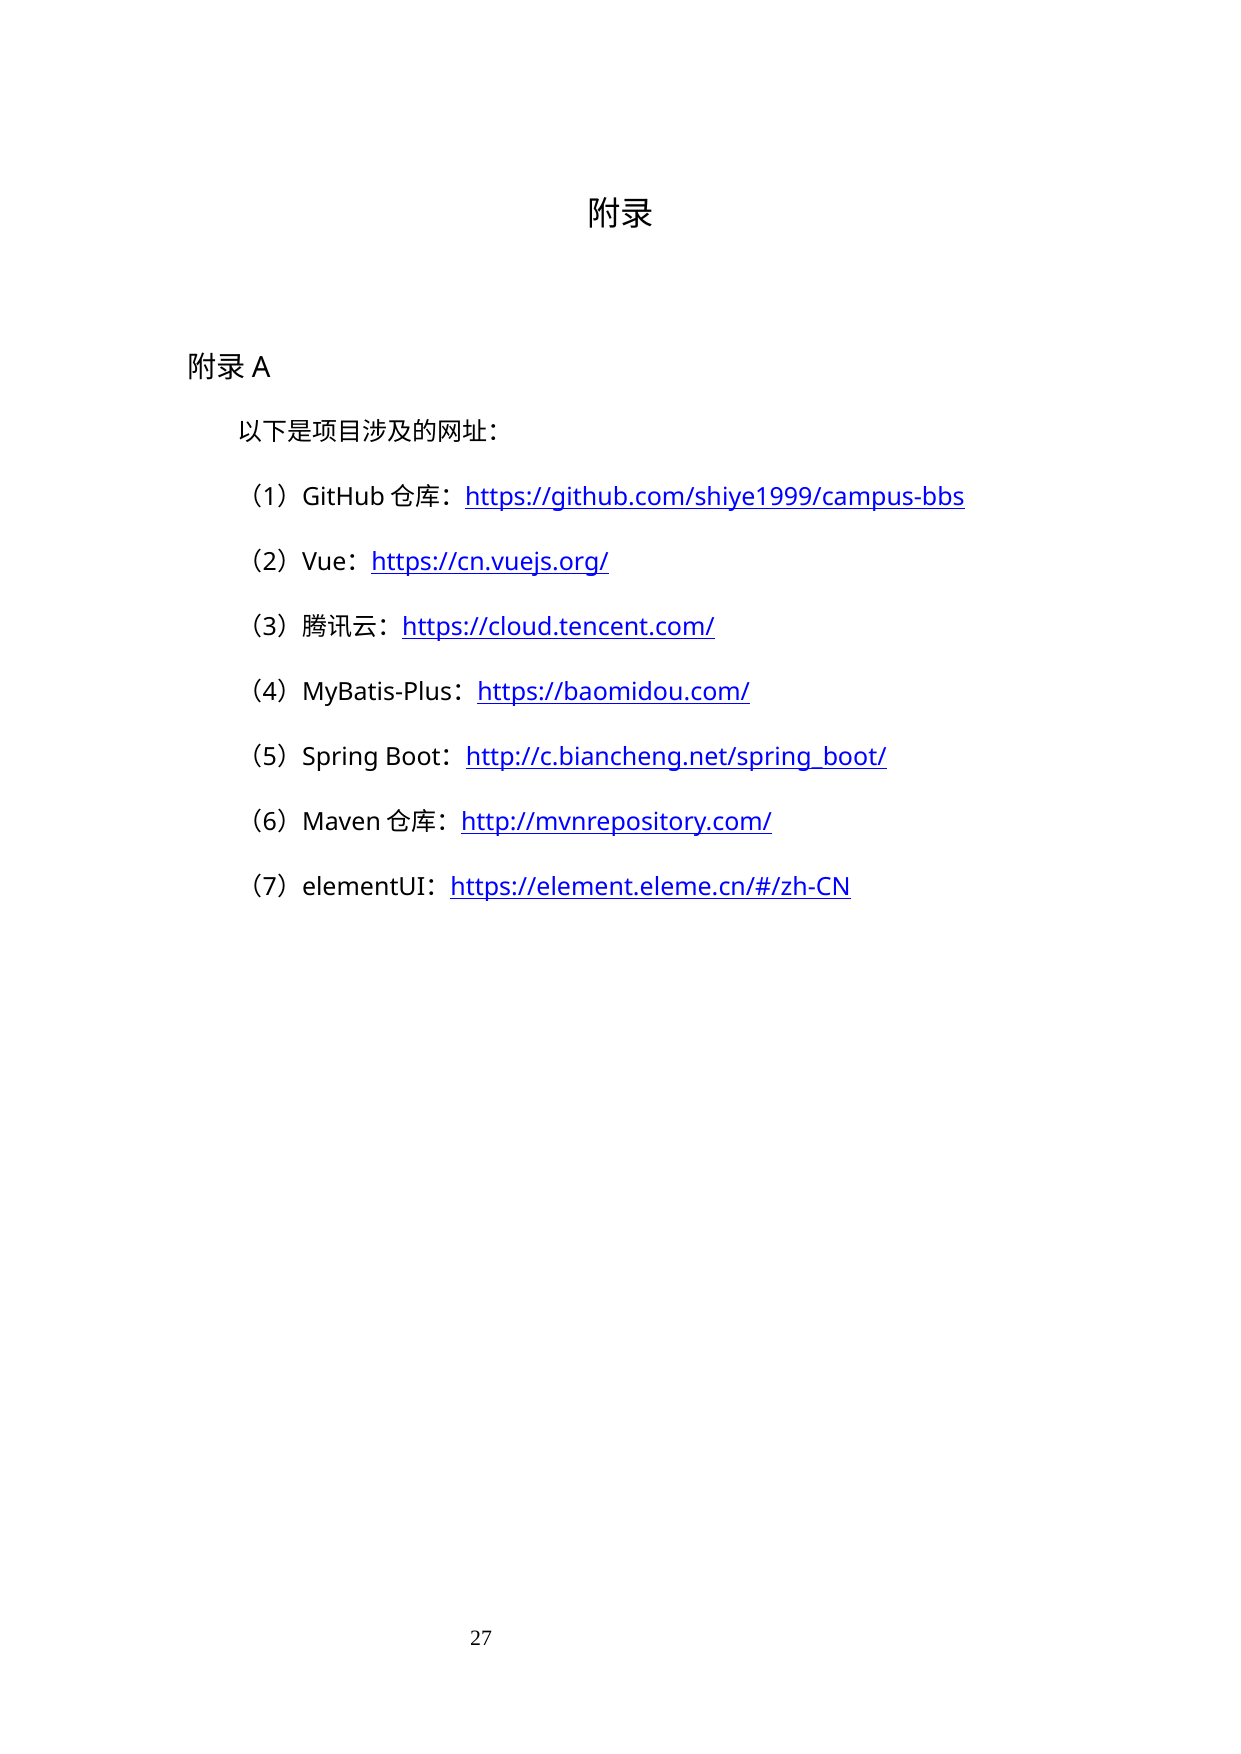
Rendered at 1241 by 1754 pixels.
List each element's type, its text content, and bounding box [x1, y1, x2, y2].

text （1）GitHub仓库：https://github.com/shiye1999/campus-bbs [187, 462, 1053, 527]
text 以下是项目涉及的网址： [187, 397, 1053, 462]
text （7）elementUI：https://element.eleme.cn/#/zh-CN [187, 852, 1053, 917]
text （6）Maven仓库：http://mvnrepository.com/ [187, 787, 1053, 852]
text （2）Vue：https://cn.vuejs.org/ [187, 527, 1053, 592]
text （5）Spring Boot：http://c.biancheng.net/spring_boot/ [187, 722, 1053, 787]
text 附录A [187, 332, 1053, 397]
text （4）MyBatis-Plus：https://baomidou.com/ [187, 657, 1053, 722]
text （3）腾讯云：https://cloud.tencent.com/ [187, 592, 1053, 657]
text 附录 [187, 178, 1053, 243]
